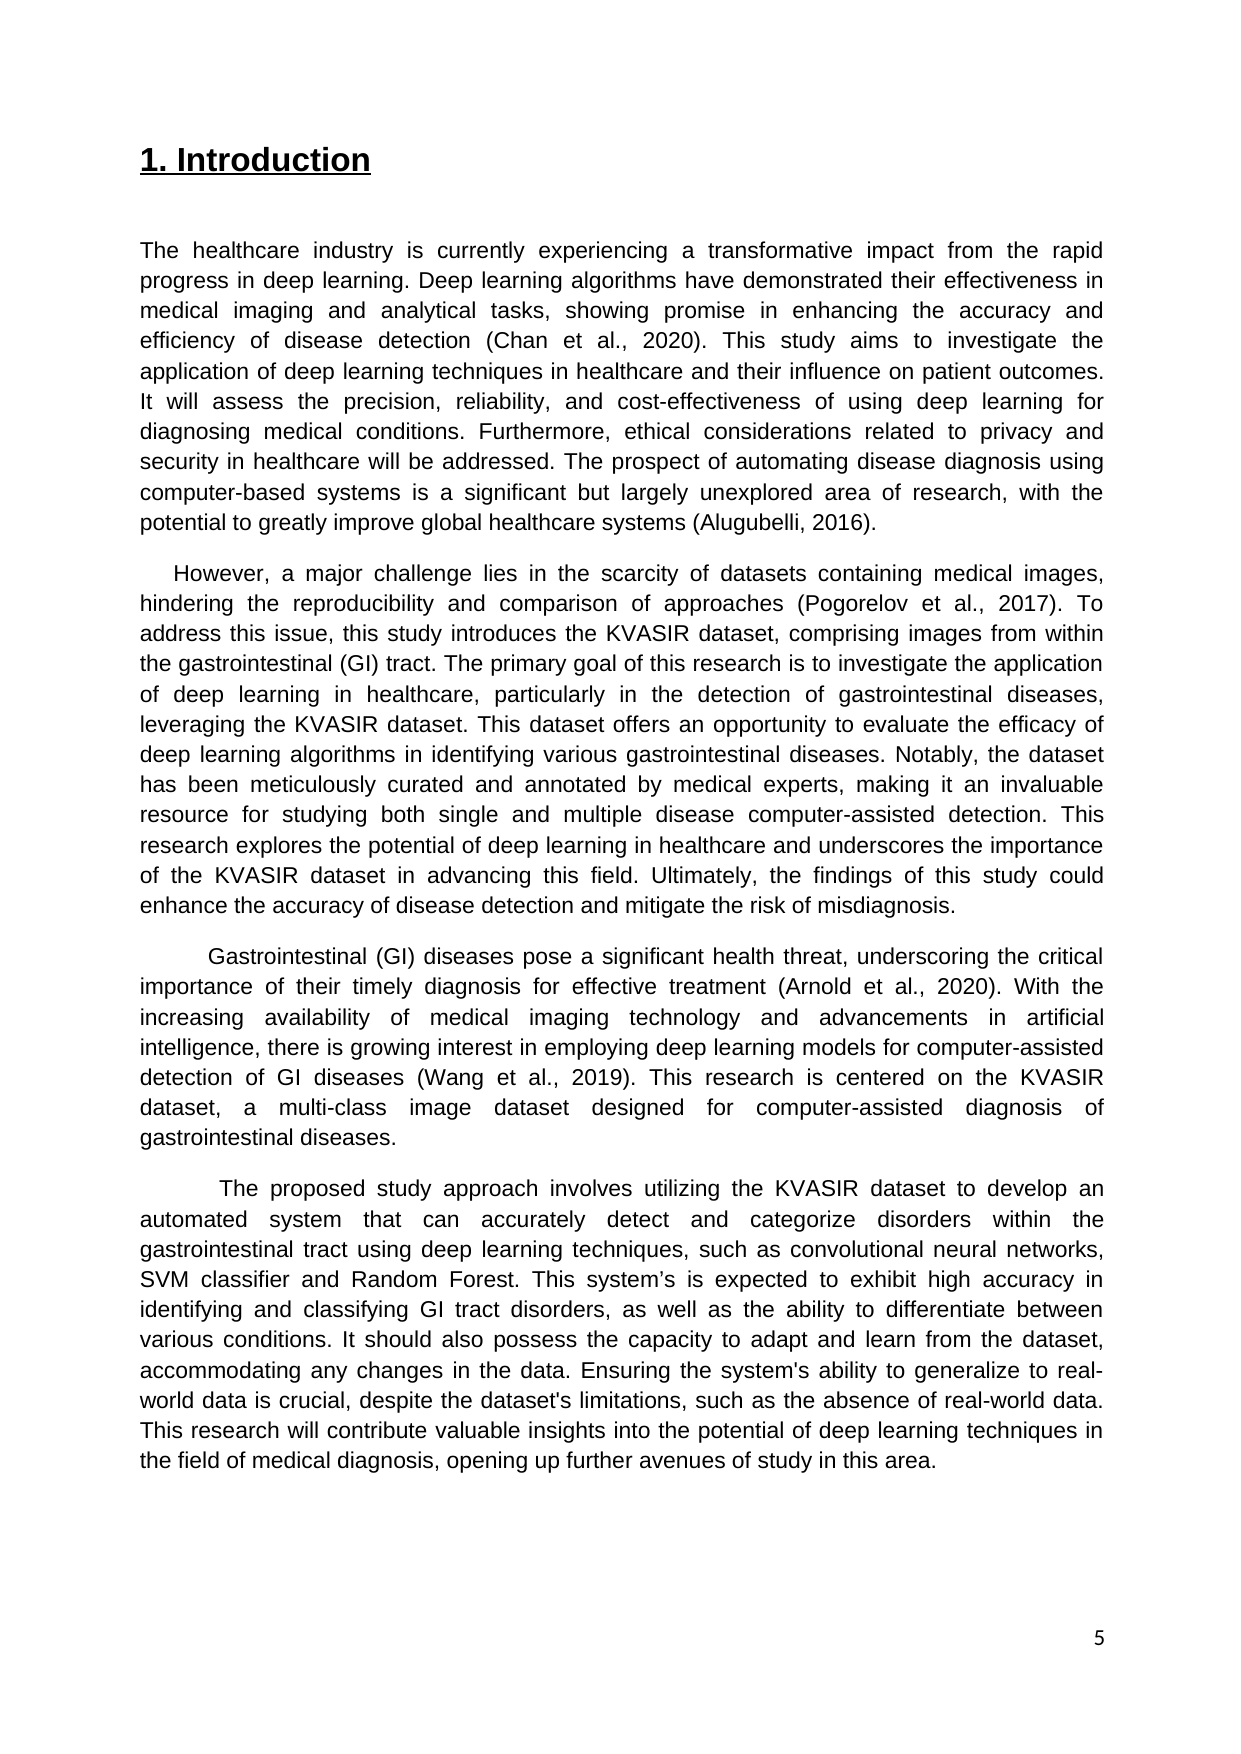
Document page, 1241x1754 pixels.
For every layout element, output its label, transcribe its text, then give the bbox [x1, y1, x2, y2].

text The proposed study approach involves utilizing the KVASIR dataset to develop an automated system that can accurately detect and categorize disorders within the gastrointestinal tract using deep learning techniques, such as convolutional neural networks, SVM classifier and Random Forest. This system’s is expected to exhibit high accuracy in identifying and classifying GI tract disorders, as well as the ability to differentiate between various conditions. It should also possess the capacity to adapt and learn from the dataset, accommodating any changes in the data. Ensuring the system's ability to generalize to real-world data is crucial, despite the dataset's limitations, such as the absence of real-world data. This research will contribute valuable insights into the potential of deep learning techniques in the field of medical diagnosis, opening up further avenues of study in this area. [139, 1175, 1105, 1473]
subtitle 1. Introduction [139, 139, 1105, 178]
text The healthcare industry is currently experiencing a transformative impact from the rapid progress in deep learning. Deep learning algorithms have demonstrated their effectiveness in medical imaging and analytical tasks, showing promise in enhancing the accuracy and efficiency of disease detection (Chan et al., 2020). This study aims to investigate the application of deep learning techniques in healthcare and their influence on patient outcomes. It will assess the precision, reliability, and cost-effectiveness of using deep learning for diagnosing medical conditions. Furthermore, ethical considerations related to privacy and security in healthcare will be addressed. The prospect of automating disease diagnosis using computer-based systems is a significant but largely unexplored area of research, with the potential to greatly improve global healthcare systems (Alugubelli, 2016). [139, 237, 1105, 535]
text Gastrointestinal (GI) diseases pose a significant health threat, underscoring the critical importance of their timely diagnosis for effective treatment (Arnold et al., 2020). With the increasing availability of medical imaging technology and advancements in artificial intelligence, there is growing interest in employing deep learning models for computer-assisted detection of GI diseases (Wang et al., 2019). This research is centered on the KVASIR dataset, a multi-class image dataset designed for computer-assisted diagnosis of gastrointestinal diseases. [139, 943, 1105, 1151]
text However, a major challenge lies in the scarcity of datasets containing medical images, hindering the reproducibility and comparison of approaches (Pogorelov et al., 2017). To address this issue, this study introduces the KVASIR dataset, comprising images from within the gastrointestinal (GI) tract. The primary goal of this research is to investigate the application of deep learning in healthcare, particularly in the detection of gastrointestinal diseases, leveraging the KVASIR dataset. This dataset offers an opportunity to evaluate the efficacy of deep learning algorithms in identifying various gastrointestinal diseases. Notably, the dataset has been meticulously curated and annotated by medical experts, making it an invaluable resource for studying both single and multiple disease computer-assisted detection. This research explores the potential of deep learning in healthcare and underscores the importance of the KVASIR dataset in advancing this field. Ultimately, the findings of this study could enhance the accuracy of disease detection and mitigate the risk of misdiagnosis. [139, 560, 1105, 918]
